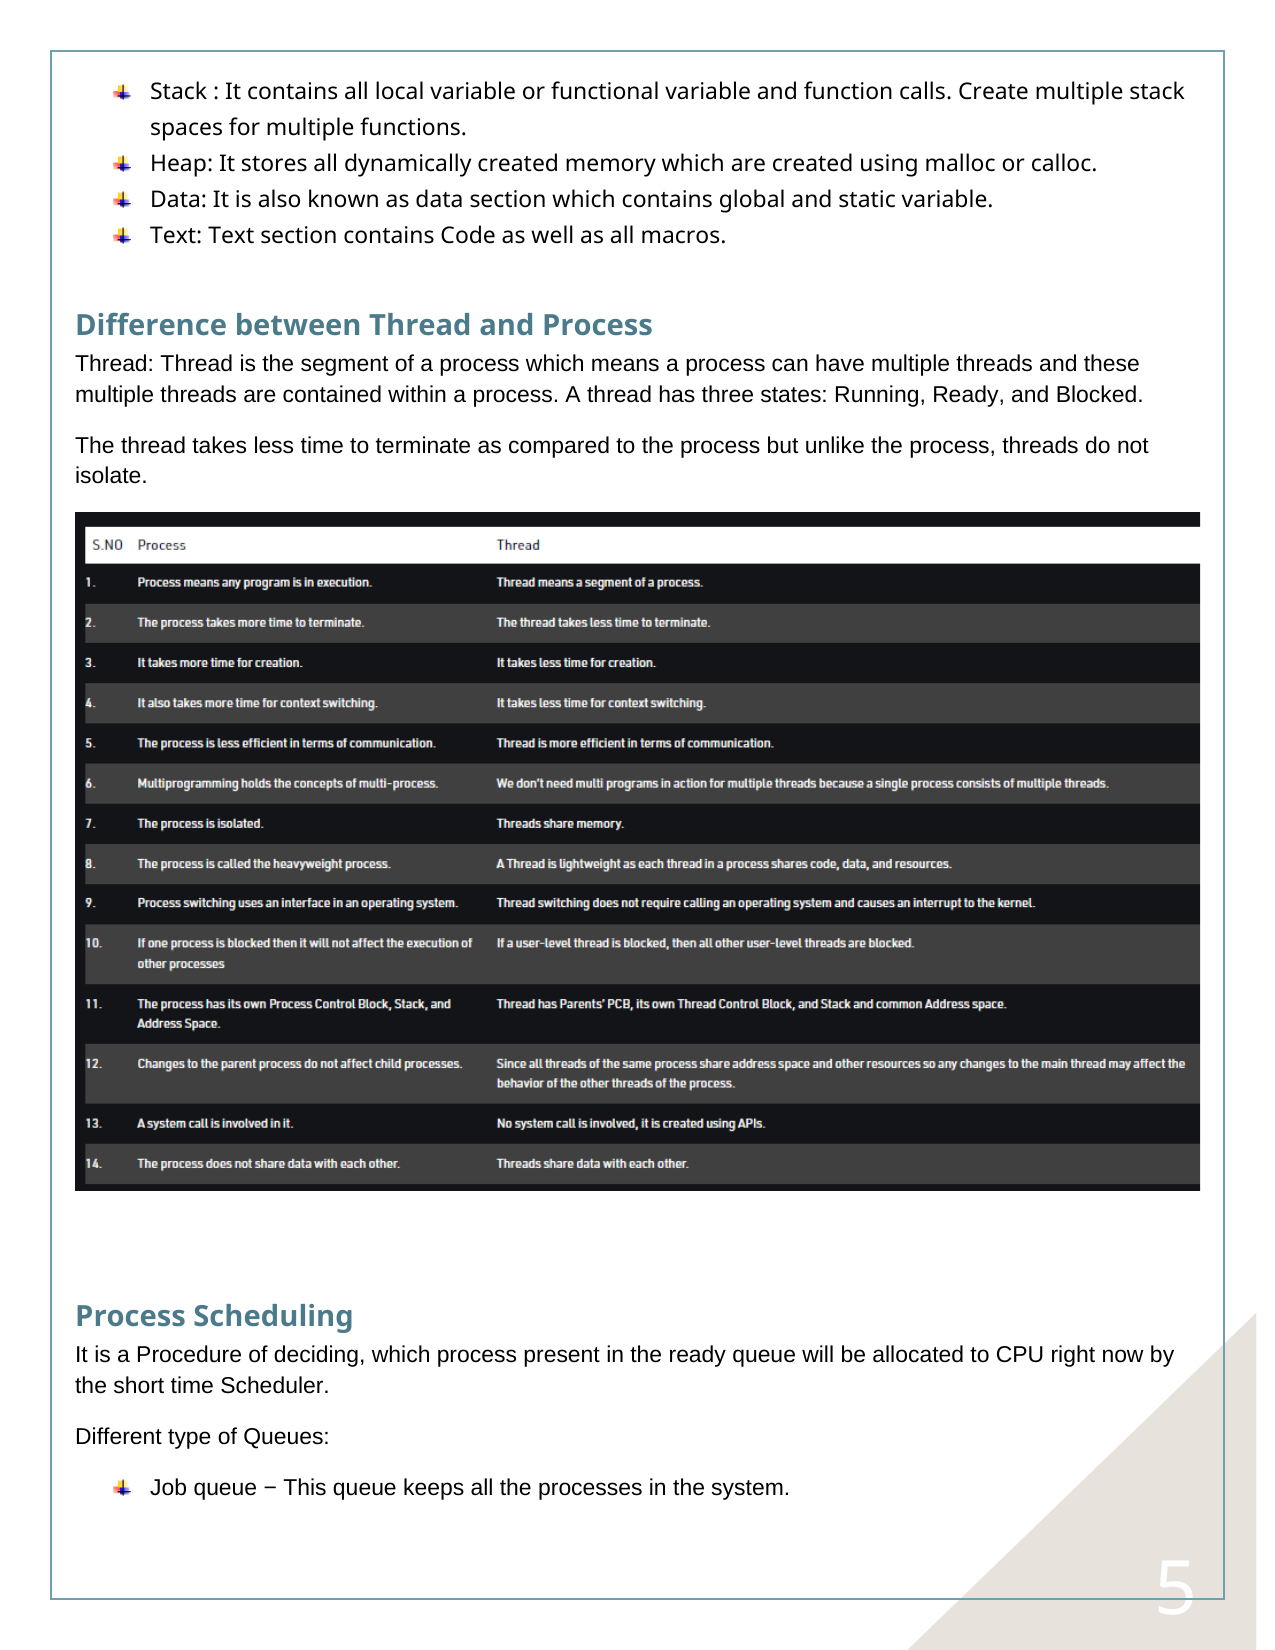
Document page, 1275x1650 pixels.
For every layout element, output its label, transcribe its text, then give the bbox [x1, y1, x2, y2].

picture [113, 83, 131, 100]
picture [113, 190, 131, 208]
list Text: Text section contains Code as well as all macros. [112, 219, 1200, 250]
text Thread: Thread is the segment of a process which means a process can have multiple threads and these multiple threads are contained within a process. A thread has three states: Running, Ready, and Blocked. [75, 350, 1200, 407]
picture [75, 512, 1200, 1191]
subtitle Difference between Thread and Process [75, 305, 1200, 344]
picture [113, 154, 131, 172]
picture [113, 1478, 131, 1496]
picture [113, 226, 131, 244]
subtitle Process Scheduling [75, 1296, 1200, 1335]
text Different type of Queues: [75, 1423, 1200, 1449]
text The thread takes less time to terminate as compared to the process but unlike the process, threads do not isolate. [75, 432, 1200, 488]
list Data: It is also known as data section which contains global and static variable. [112, 183, 1200, 214]
list Heap: It stores all dynamically created memory which are created using malloc or calloc. [112, 147, 1200, 178]
text It is a Procedure of deciding, which process present in the ready queue will be allocated to CPU right now by the short time Scheduler. [75, 1341, 1200, 1398]
list Job queue − This queue keeps all the processes in the system. [112, 1474, 1200, 1500]
list Stack : It contains all local variable or functional variable and function calls. Create multiple stack spaces for multiple functions. [112, 75, 1200, 142]
